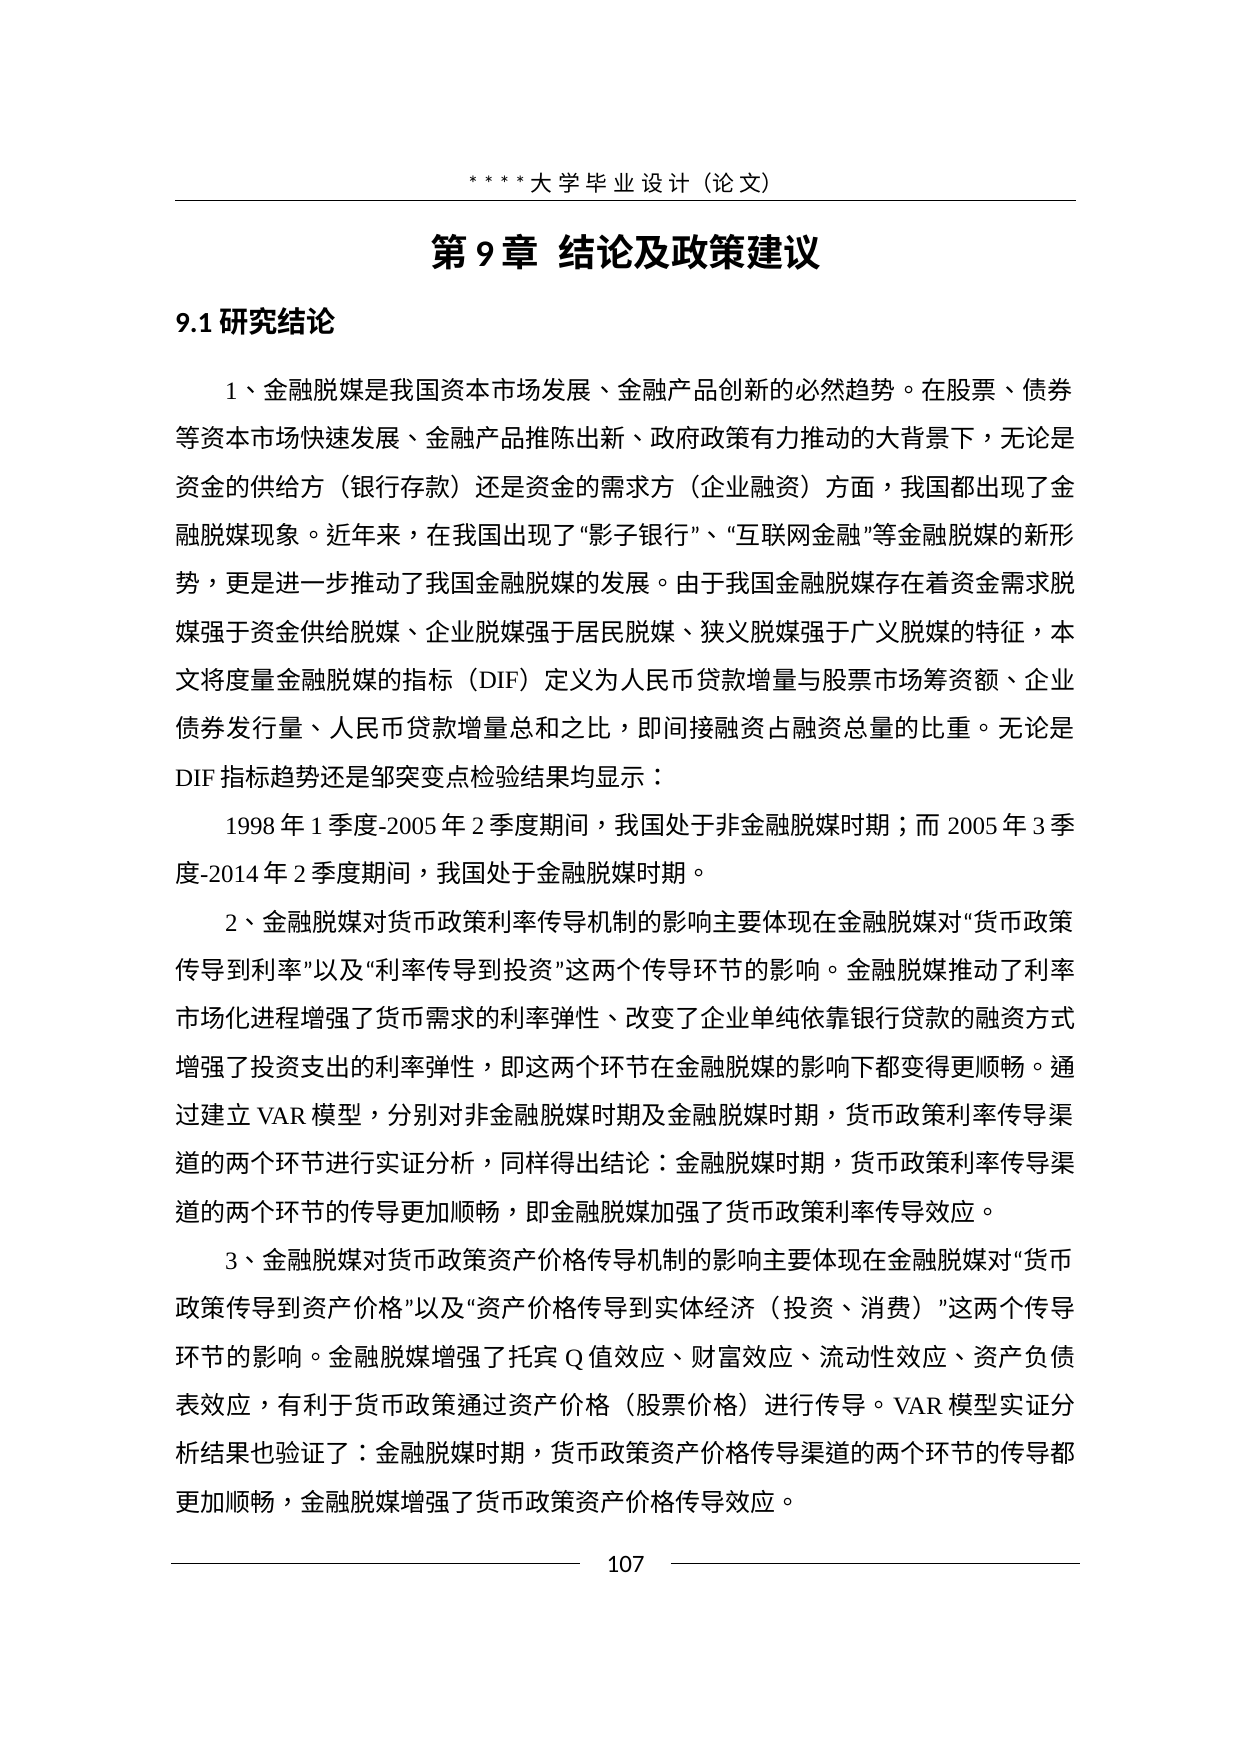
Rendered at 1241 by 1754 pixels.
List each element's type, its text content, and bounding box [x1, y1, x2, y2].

subtitle 9.1 研究结论 [175, 301, 1076, 341]
subtitle 第9章 结论及政策建议 [175, 225, 1076, 277]
text 2、金融脱媒对货币政策利率传导机制的影响主要体现在金融脱媒对“货币政策传导到利率”以及“利率传导到投资”这两个传导环节的影响。金融脱媒推动了利率市场化进程增强了货币需求的利率弹性、改变了企业单纯依靠银行贷款的融资方式增强了投资支出的利率弹性，即这两个环节在金融脱媒的影响下都变得更顺畅。通过建立VAR模型，分别对非金融脱媒时期及金融脱媒时期，货币政策利率传导渠道的两个环节进行实证分析，同样得出结论：金融脱媒时期，货币政策利率传导渠道的两个环节的传导更加顺畅，即金融脱媒加强了货币政策利率传导效应。 [175, 889, 1076, 1227]
text 3、金融脱媒对货币政策资产价格传导机制的影响主要体现在金融脱媒对“货币政策传导到资产价格”以及“资产价格传导到实体经济（投资、消费）”这两个传导环节的影响。金融脱媒增强了托宾Q值效应、财富效应、流动性效应、资产负债表效应，有利于货币政策通过资产价格（股票价格）进行传导。VAR模型实证分析结果也验证了：金融脱媒时期，货币政策资产价格传导渠道的两个环节的传导都更加顺畅，金融脱媒增强了货币政策资产价格传导效应。 [175, 1227, 1076, 1517]
text 1998年1季度-2005年2季度期间，我国处于非金融脱媒时期；而2005年3季度-2014年2季度期间，我国处于金融脱媒时期。 [175, 792, 1076, 889]
text 1、金融脱媒是我国资本市场发展、金融产品创新的必然趋势。在股票、债券等资本市场快速发展、金融产品推陈出新、政府政策有力推动的大背景下，无论是资金的供给方（银行存款）还是资金的需求方（企业融资）方面，我国都出现了金融脱媒现象。近年来，在我国出现了“影子银行”、“互联网金融”等金融脱媒的新形势，更是进一步推动了我国金融脱媒的发展。由于我国金融脱媒存在着资金需求脱媒强于资金供给脱媒、企业脱媒强于居民脱媒、狭义脱媒强于广义脱媒的特征，本文将度量金融脱媒的指标（DIF）定义为人民币贷款增量与股票市场筹资额、企业债券发行量、人民币贷款增量总和之比，即间接融资占融资总量的比重。无论是DIF指标趋势还是邹突变点检验结果均显示： [175, 357, 1076, 792]
